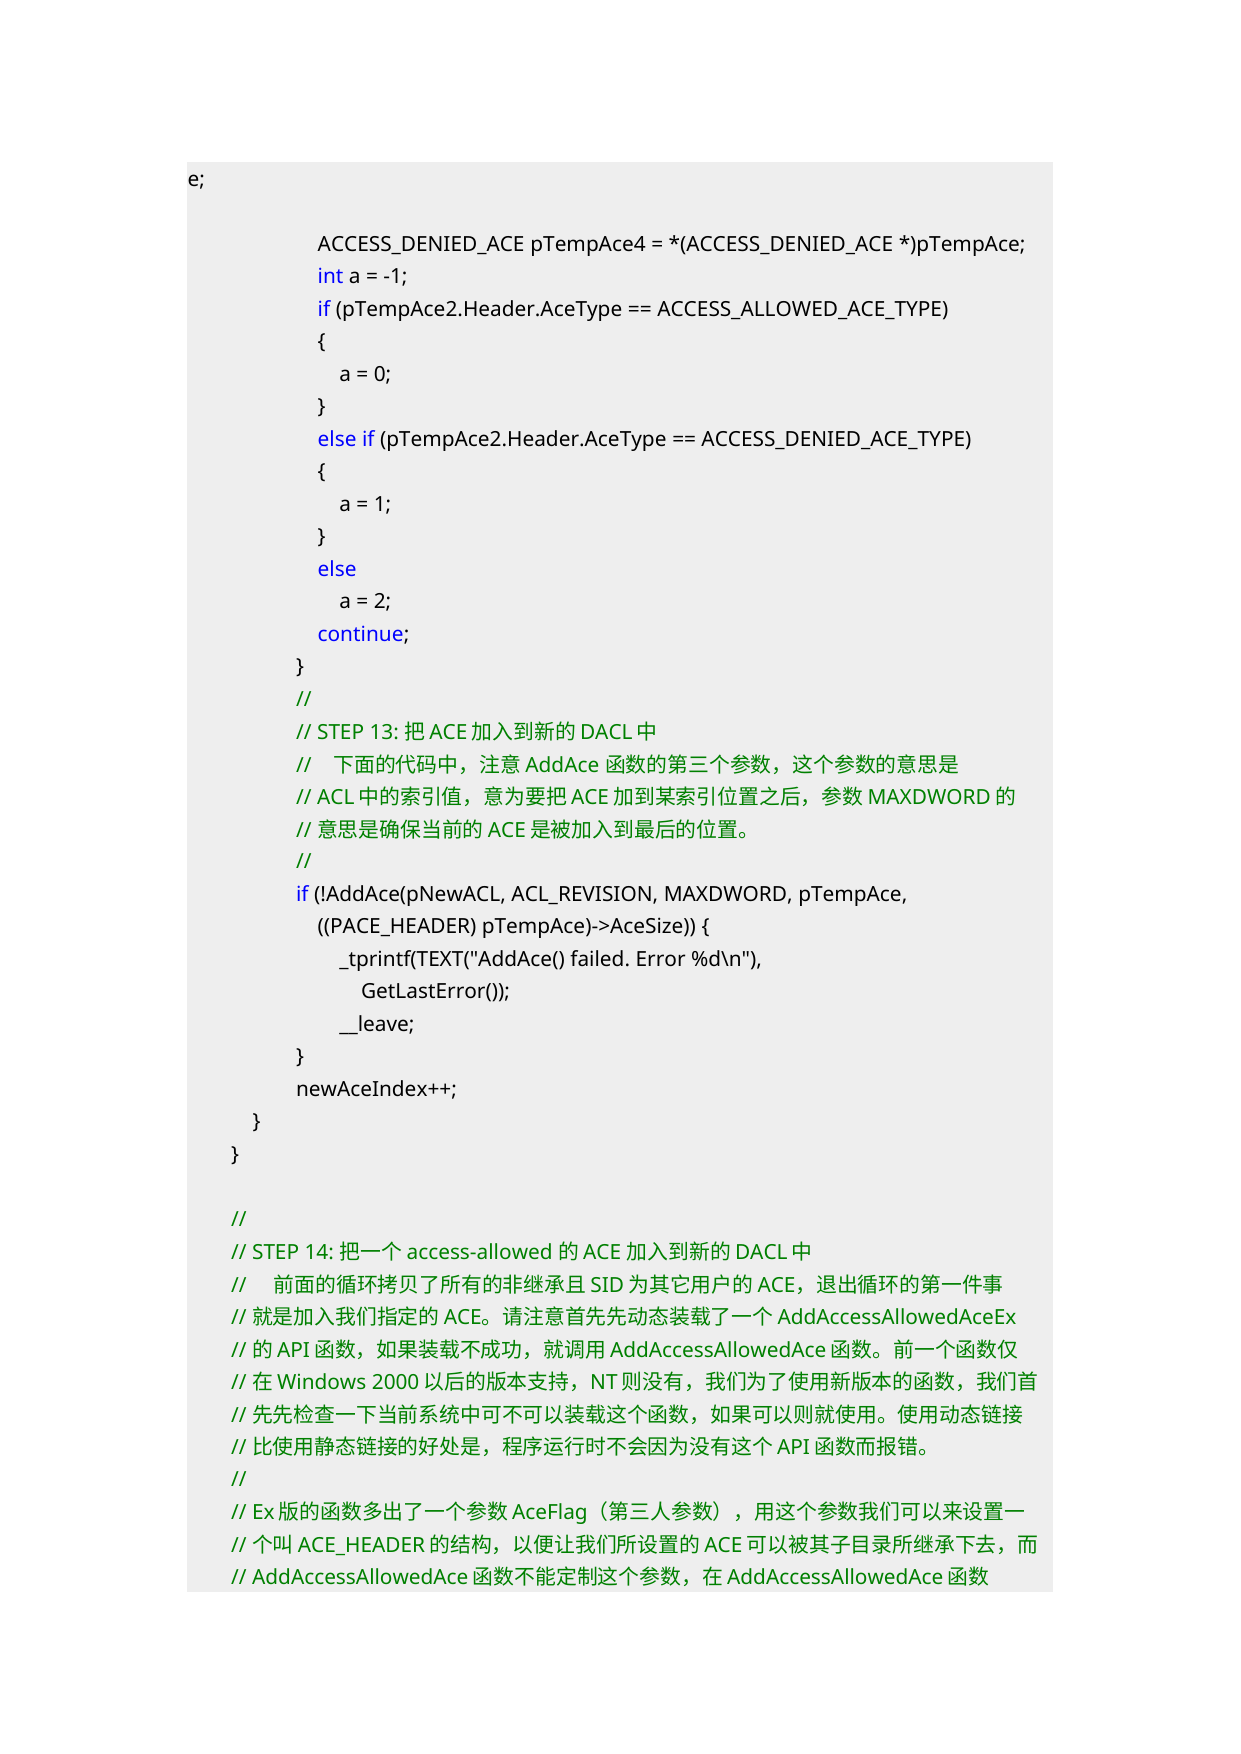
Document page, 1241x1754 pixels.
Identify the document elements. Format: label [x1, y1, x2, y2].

text [187, 162, 1053, 1592]
